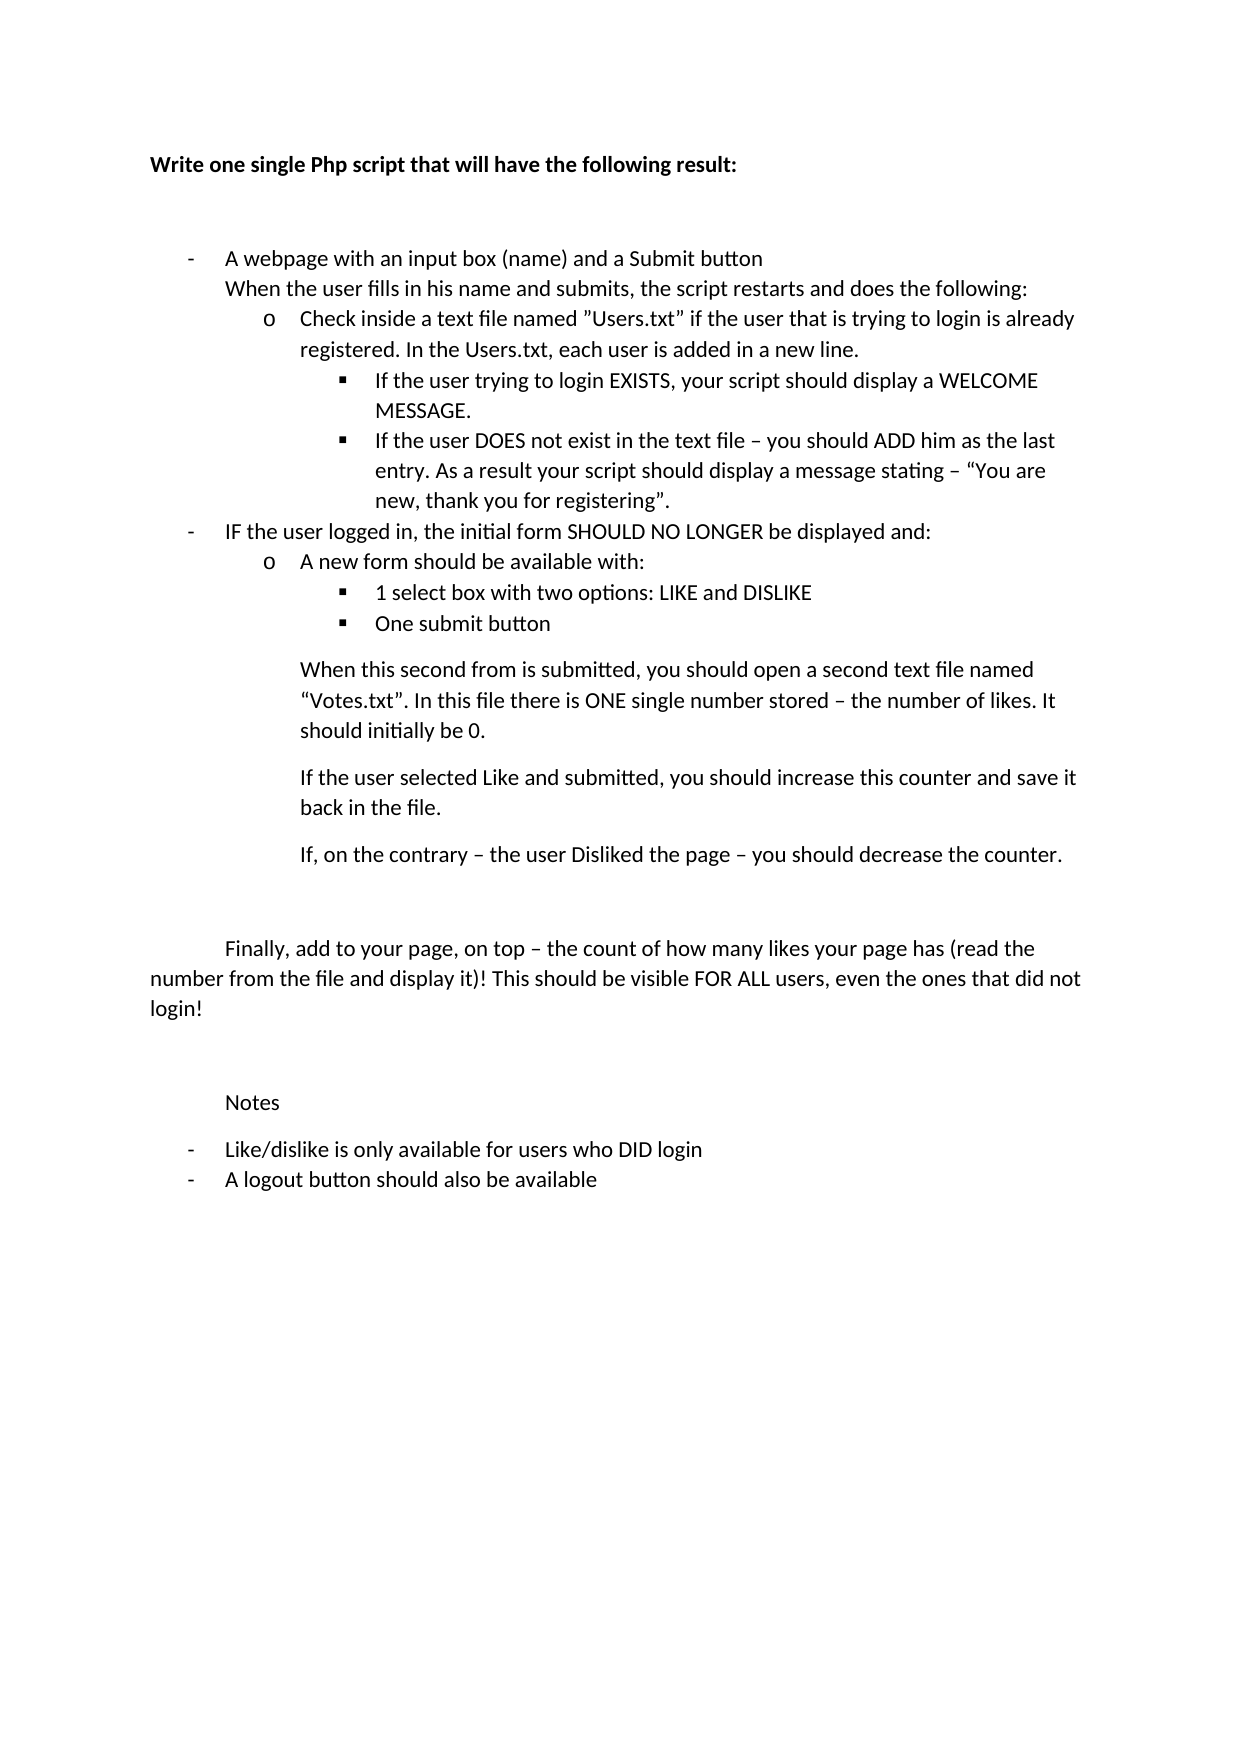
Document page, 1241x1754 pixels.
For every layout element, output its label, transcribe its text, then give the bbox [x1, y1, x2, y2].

list One submit button [337, 609, 1090, 637]
list 1 select box with two options: LIKE and DISLIKE [337, 578, 1090, 606]
list Check inside a text file named ”Users.txt” if the user that is trying to login is already registered. In the Users.txt, each user is added in a new line. [262, 304, 1090, 363]
text Notes [150, 1088, 1090, 1116]
list IF the user logged in, the initial form SHOULD NO LONGER be displayed and: [187, 517, 1090, 545]
text If, on the contrary – the user Disliked the page – you should decrease the counter. [300, 840, 1090, 868]
text When this second from is submitted, you should open a second text file named “Votes.txt”. In this file there is ONE single number stored – the number of likes. It should initially be 0. [300, 656, 1090, 744]
text Write one single Php script that will have the following result: [150, 150, 1090, 178]
list Like/dislike is only available for users who DID login [187, 1135, 1090, 1163]
list When the user fills in his name and submits, the script restarts and does the following: [225, 274, 1090, 302]
list A webpage with an input box (name) and a Submit button [187, 244, 1090, 272]
list A new form should be available with: [262, 547, 1090, 576]
list If the user DOES not exist in the text file – you should ADD him as the last entry. As a result your script should display a message stating – “You are new, thank you for registering”. [337, 426, 1090, 514]
text Finally, add to your page, on top – the count of how many likes your page has (read the number from the file and display it)! This should be visible FOR ALL users, even the ones that did not login! [150, 934, 1090, 1022]
list A logout button should also be available [187, 1165, 1090, 1193]
text If the user selected Like and submitted, you should increase this counter and save it back in the file. [300, 763, 1090, 821]
list If the user trying to login EXISTS, your script should display a WELCOME MESSAGE. [337, 366, 1090, 424]
